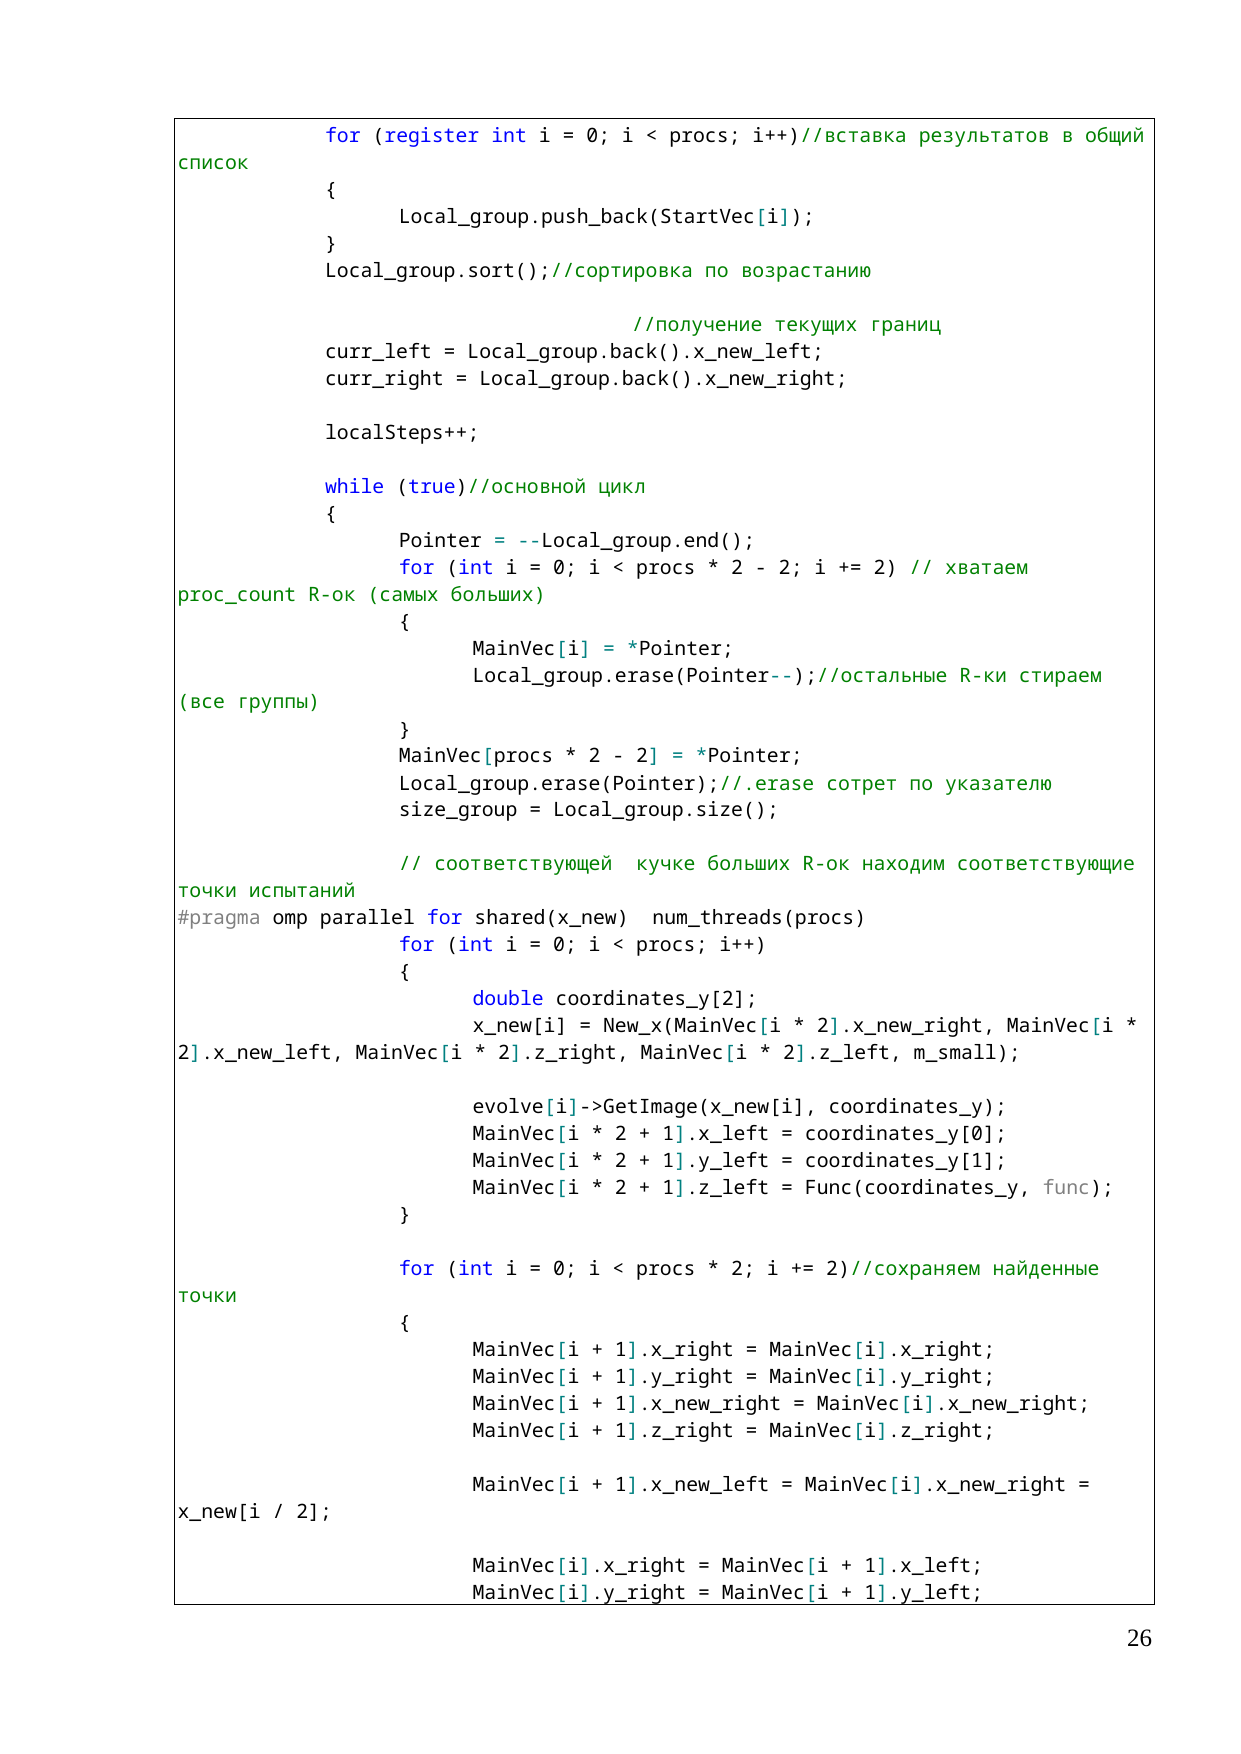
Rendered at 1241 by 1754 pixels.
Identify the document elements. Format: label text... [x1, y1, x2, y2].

text evolve[i]->GetImage(x_new[i], coordinates_y); [177, 1092, 1152, 1119]
text for (register int i = 0; i < procs; i++)//вставка результатов в общий список [175, 119, 1154, 175]
text for (int i = 0; i < procs * 2; i += 2)//сохраняем найденные точки [177, 1254, 1152, 1308]
text } [177, 715, 1152, 742]
text Pointer = --Local_group.end(); [177, 526, 1152, 553]
text } [177, 229, 1152, 256]
text MainVec[procs * 2 - 2] = *Pointer; [177, 742, 1152, 769]
text { [177, 1308, 1152, 1335]
text { [177, 175, 1152, 202]
text MainVec[i].x_right = MainVec[i + 1].x_left; [177, 1551, 1152, 1578]
text MainVec[i * 2 + 1].z_left = Func(coordinates_y, func); [177, 1173, 1152, 1200]
text MainVec[i + 1].x_new_left = MainVec[i].x_new_right = x_new[i / 2]; [177, 1470, 1152, 1524]
text } [177, 1200, 1152, 1227]
text for (int i = 0; i < procs; i++) [177, 931, 1152, 958]
text MainVec[i + 1].y_right = MainVec[i].y_right; [177, 1362, 1152, 1389]
text curr_right = Local_group.back().x_new_right; [177, 364, 1152, 391]
text MainVec[i + 1].x_new_right = MainVec[i].x_new_right; [177, 1389, 1152, 1416]
text { [177, 958, 1152, 984]
text Local_group.sort();//сортировка по возрастанию [177, 256, 1152, 283]
text MainVec[i].y_right = MainVec[i + 1].y_left; [177, 1578, 1152, 1604]
text { [177, 607, 1152, 634]
text MainVec[i + 1].x_right = MainVec[i].x_right; [177, 1335, 1152, 1362]
text MainVec[i] = *Pointer; [177, 634, 1152, 661]
text Local_group.erase(Pointer--);//остальные R-ки стираем (все группы) [177, 661, 1152, 715]
text #pragma omp parallel for shared(x_new) num_threads(procs) [177, 904, 1152, 931]
text localSteps++; [177, 418, 1152, 445]
text size_group = Local_group.size(); [177, 796, 1152, 823]
text //получение текущих границ [177, 310, 1152, 337]
text while (true)//основной цикл [177, 472, 1152, 499]
text Local_group.push_back(StartVec[i]); [177, 202, 1152, 229]
text { [177, 499, 1152, 526]
text MainVec[i + 1].z_right = MainVec[i].z_right; [177, 1416, 1152, 1443]
text x_new[i] = New_x(MainVec[i * 2].x_new_right, MainVec[i * 2].x_new_left, MainVec[i * 2].z_right, MainVec[i * 2].z_left, m_small); [177, 1012, 1152, 1066]
text Local_group.erase(Pointer);//.erase сотрет по указателю [177, 769, 1152, 796]
text MainVec[i * 2 + 1].x_left = coordinates_y[0]; [177, 1119, 1152, 1146]
text // соответствующей кучке больших R-ок находим соответствующие точки испытаний [177, 850, 1152, 904]
text double coordinates_y[2]; [177, 984, 1152, 1012]
text MainVec[i * 2 + 1].y_left = coordinates_y[1]; [177, 1146, 1152, 1173]
text for (int i = 0; i < procs * 2 - 2; i += 2) // хватаем proc_count R-ок (самых больших) [177, 553, 1152, 607]
text curr_left = Local_group.back().x_new_left; [177, 337, 1152, 364]
